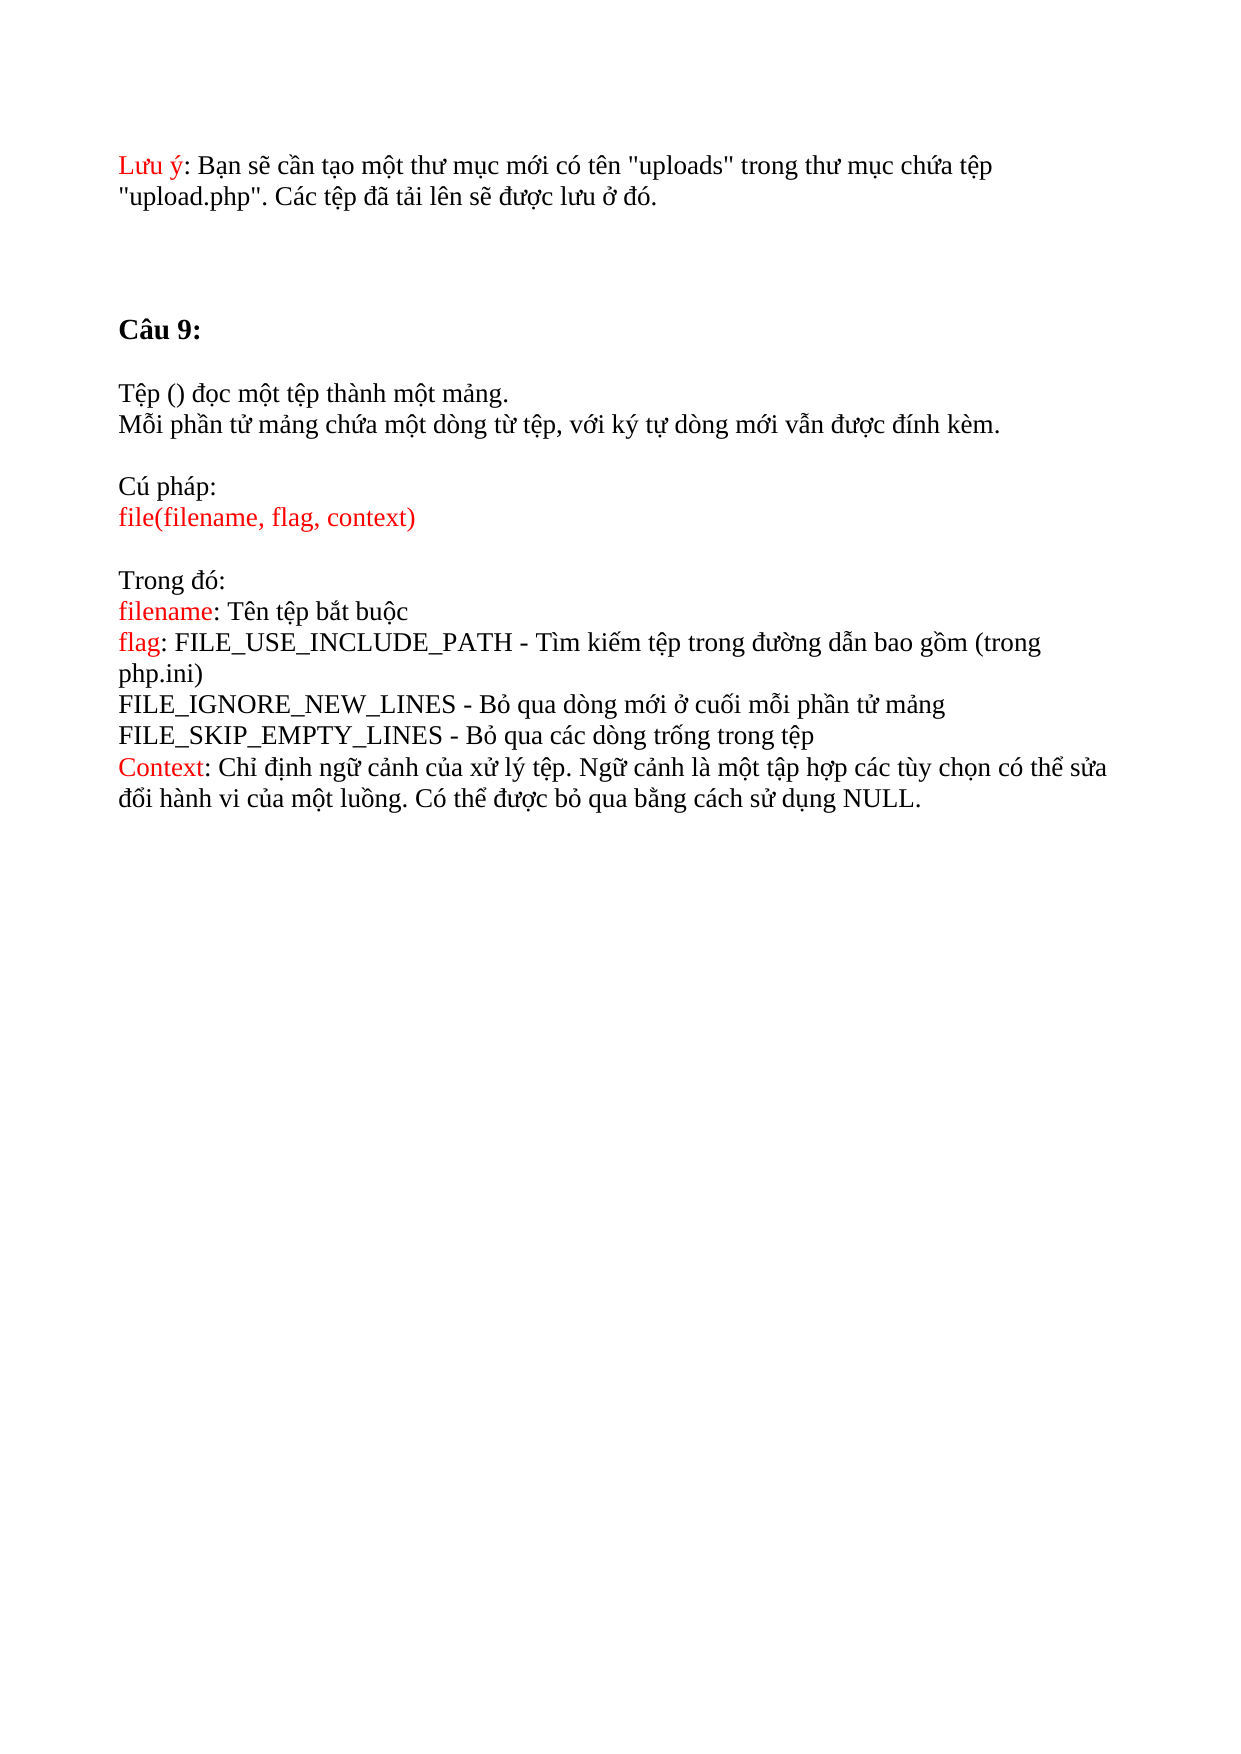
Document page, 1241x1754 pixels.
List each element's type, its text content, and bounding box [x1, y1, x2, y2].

text Trong đó: filename: Tên tệp bắt buộc [118, 564, 1122, 626]
text FILE_SKIP_EMPTY_LINES - Bỏ qua các dòng trống trong tệp [118, 719, 1122, 751]
text flag: FILE_USE_INCLUDE_PATH - Tìm kiếm tệp trong đường dẫn bao gồm (trong php.ini) [118, 626, 1122, 688]
text Mỗi phần tử mảng chứa một dòng từ tệp, với ký tự dòng mới vẫn được đính kèm. [118, 408, 1122, 439]
text Câu 9: [118, 312, 1122, 346]
text Tệp () đọc một tệp thành một mảng. [118, 377, 1122, 408]
text Context: Chỉ định ngữ cảnh của xử lý tệp. Ngữ cảnh là một tập hợp các tùy chọn có thể sửa đổi hành vi của một luồng. Có thể được bỏ qua bằng cách sử dụng NULL. [118, 751, 1122, 813]
text FILE_IGNORE_NEW_LINES - Bỏ qua dòng mới ở cuối mỗi phần tử mảng [118, 688, 1122, 719]
text Lưu ý: Bạn sẽ cần tạo một thư mục mới có tên "uploads" trong thư mục chứa tệp "upload.php". Các tệp đã tải lên sẽ được lưu ở đó. [118, 149, 1122, 212]
text file(filename, flag, context) [118, 501, 1122, 533]
text Cú pháp: [118, 470, 1122, 501]
